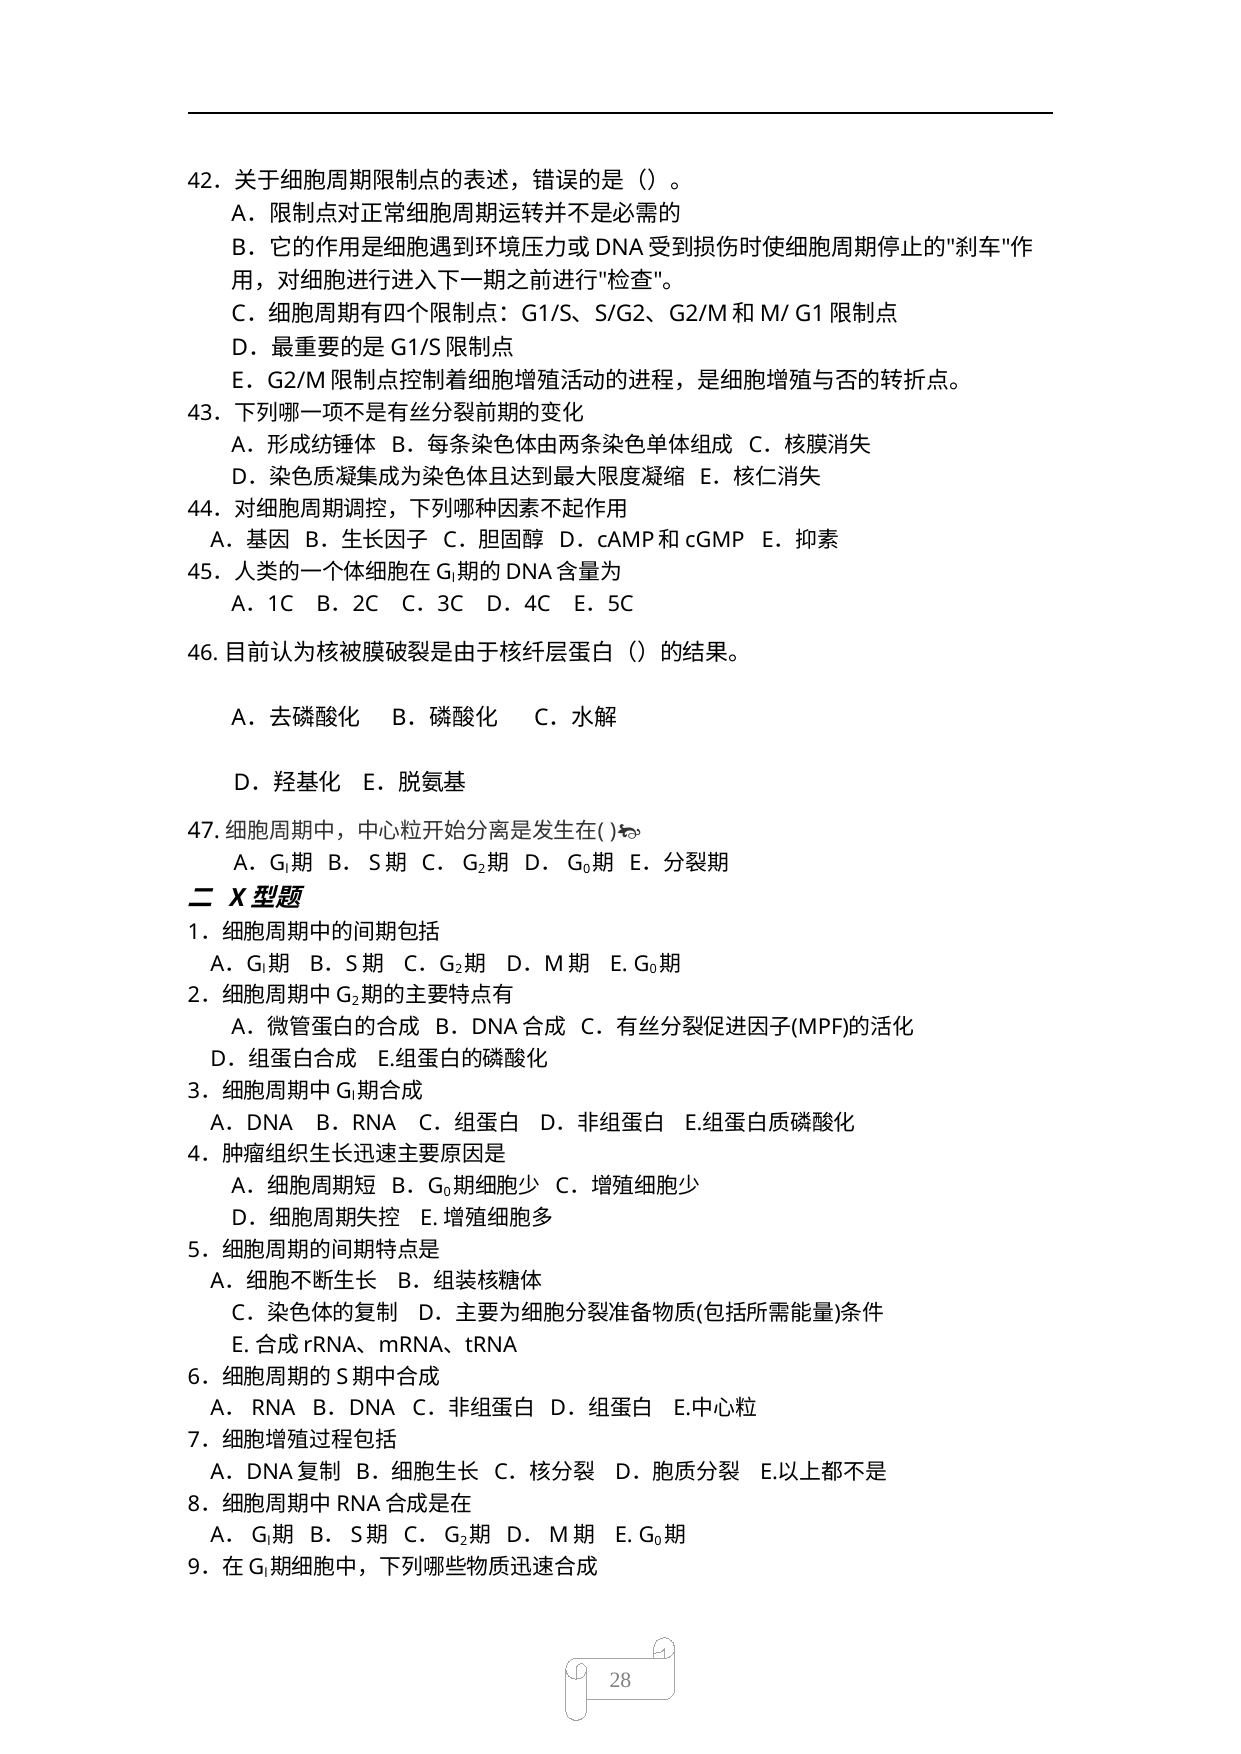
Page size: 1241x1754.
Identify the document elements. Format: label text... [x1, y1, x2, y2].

text 47. 细胞周期中，中心粒开始分离是发生在( ) A．Gl期 B． S期 C． G2期 D． G0期 E．分裂期 [187, 813, 1053, 878]
text A．微管蛋白的合成 B．DNA合成 C．有丝分裂促进因子(MPF)的活化 [187, 1009, 1053, 1041]
text A． Gl期 B． S期 C． G2期 D． M期 E. G0期 [187, 1517, 1053, 1549]
text A．Gl期 B．S期 C．G2期 D．M期 E. G0期 [187, 946, 1053, 977]
text A．DNA B．RNA C．组蛋白 D．非组蛋白 E.组蛋白质磷酸化 [187, 1104, 1053, 1136]
text 1．细胞周期中的间期包括 [187, 914, 1053, 946]
text 43．下列哪一项不是有丝分裂前期的变化 [187, 395, 1053, 427]
text 7．细胞增殖过程包括 [187, 1422, 1053, 1454]
text D．羟基化 E．脱氨基 [233, 748, 1053, 813]
text C．染色体的复制 D．主要为细胞分裂准备物质(包括所需能量)条件 [187, 1295, 1053, 1327]
text A．细胞周期短 B．G0期细胞少 C．增殖细胞少 [187, 1168, 1053, 1200]
text 2．细胞周期中G2期的主要特点有 [187, 977, 1053, 1009]
text A．DNA复制 B．细胞生长 C．核分裂 D．胞质分裂 E.以上都不是 [187, 1454, 1053, 1486]
text 6．细胞周期的 S期中合成 [187, 1359, 1053, 1390]
text 4．肿瘤组织生长迅速主要原因是 [187, 1136, 1053, 1168]
text A．形成纺锤体 B．每条染色体由两条染色单体组成 C．核膜消失 [187, 427, 1053, 459]
text 9．在Gl期细胞中，下列哪些物质迅速合成 [187, 1549, 1053, 1581]
text 42．关于细胞周期限制点的表述，错误的是（）。 A．限制点对正常细胞周期运转并不是必需的 B．它的作用是细胞遇到环境压力或DNA受到损伤时使细胞周期停止的"刹车"作用，对细胞进行进入下一期之前进行"检查"。 C．细胞周期有四个限制点：G1/S、S/G2、G2/M和M/ G1限制点 D．最重要的是G1/S限制点 E．G2/M限制点控制着细胞增殖活动的进程，是细胞增殖与否的转折点。 [187, 162, 1053, 395]
text A．1C B．2C C．3C D．4C E．5C [187, 586, 1053, 618]
text D．染色质凝集成为染色体且达到最大限度凝缩 E．核仁消失 [187, 459, 1053, 491]
text D．组蛋白合成 E.组蛋白的磷酸化 [187, 1041, 1053, 1073]
text A．基因 B．生长因子 C．胆固醇 D．cAMP和cGMP E．抑素 [187, 522, 1053, 554]
text 44．对细胞周期调控，下列哪种因素不起作用 [187, 491, 1053, 522]
text 二 X型题 [187, 878, 1053, 914]
text 45．人类的一个体细胞在Gl期的DNA含量为 [187, 554, 1053, 586]
text 5．细胞周期的间期特点是 [187, 1232, 1053, 1263]
text E. 合成rRNA、mRNA、tRNA [187, 1327, 1053, 1359]
text 8．细胞周期中 RNA合成是在 [187, 1486, 1053, 1517]
text A． RNA B．DNA C．非组蛋白 D．组蛋白 E.中心粒 [187, 1390, 1053, 1422]
text 3．细胞周期中Gl期合成 [187, 1073, 1053, 1104]
text D．细胞周期失控 E. 增殖细胞多 [187, 1200, 1053, 1232]
text 46. 目前认为核被膜破裂是由于核纤层蛋白（）的结果。 A．去磷酸化 B．磷酸化 C．水解 [187, 618, 1053, 748]
text A．细胞不断生长 B．组装核糖体 [187, 1263, 1053, 1295]
